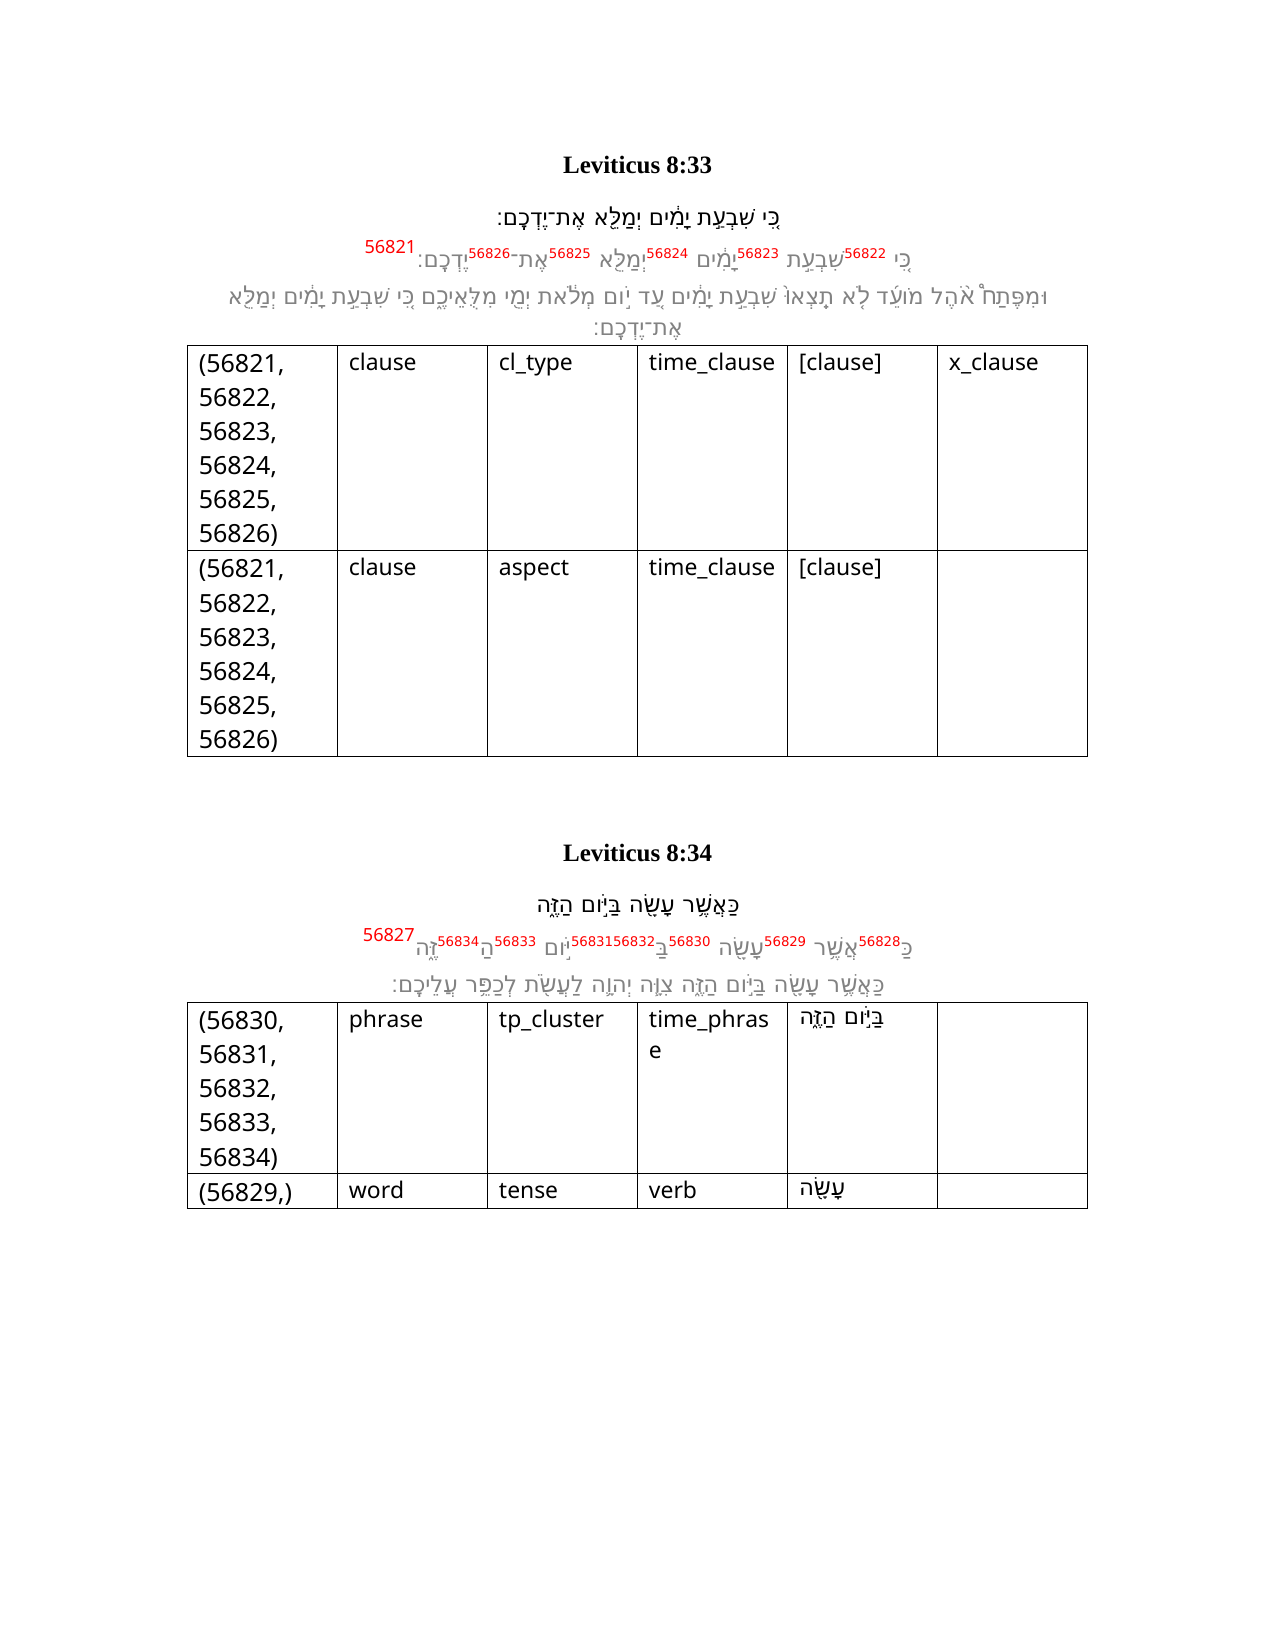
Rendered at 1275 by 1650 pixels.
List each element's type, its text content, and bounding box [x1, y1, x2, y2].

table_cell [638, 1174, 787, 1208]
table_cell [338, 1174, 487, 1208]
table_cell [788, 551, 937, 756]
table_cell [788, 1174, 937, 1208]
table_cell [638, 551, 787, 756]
text Leviticus 8:33 [187, 150, 1087, 179]
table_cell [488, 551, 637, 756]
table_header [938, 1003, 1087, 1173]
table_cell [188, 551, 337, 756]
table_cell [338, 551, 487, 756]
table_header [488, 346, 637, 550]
text כַּאֲשֶׁ֥ר עָשָׂ֖ה בַּיֹּ֣ום הַזֶּ֑ה [187, 892, 1087, 918]
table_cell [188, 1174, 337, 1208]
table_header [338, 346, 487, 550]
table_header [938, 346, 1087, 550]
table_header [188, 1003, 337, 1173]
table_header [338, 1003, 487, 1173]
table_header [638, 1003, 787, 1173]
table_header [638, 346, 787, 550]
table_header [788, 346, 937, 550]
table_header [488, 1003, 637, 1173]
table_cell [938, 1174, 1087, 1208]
text 56821כִּ֚י 56822שִׁבְעַ֣ת 56823יָמִ֔ים 56824יְמַלֵּ֖א 56825אֶת־56826יֶדְכֶֽם׃ [187, 234, 1087, 277]
text וּמִפֶּתַח֩ אֹ֨הֶל מֹועֵ֜ד לֹ֤א תֵֽצְאוּ֙ שִׁבְעַ֣ת יָמִ֔ים עַ֚ד יֹ֣ום מְלֹ֔את יְמֵ֖י מִלֻּאֵיכֶ֑ם כִּ֚י שִׁבְעַ֣ת יָמִ֔ים יְמַלֵּ֖א אֶת־יֶדְכֶֽם׃ [187, 283, 1087, 341]
text 56827כַּ56828אֲשֶׁ֥ר 56829עָשָׂ֖ה 56830בַּ5683156832יֹּ֣ום 56833הַ56834זֶּ֑ה [187, 922, 1087, 965]
text כַּאֲשֶׁ֥ר עָשָׂ֖ה בַּיֹּ֣ום הַזֶּ֑ה צִוָּ֧ה יְהוָ֛ה לַעֲשֹׂ֖ת לְכַפֵּ֥ר עֲלֵיכֶֽם׃ [187, 971, 1087, 998]
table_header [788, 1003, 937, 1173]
text Leviticus 8:34 [187, 838, 1087, 867]
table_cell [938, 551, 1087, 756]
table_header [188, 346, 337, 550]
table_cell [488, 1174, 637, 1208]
text כִּ֚י שִׁבְעַ֣ת יָמִ֔ים יְמַלֵּ֖א אֶת־יֶדְכֶֽם׃ [187, 204, 1087, 231]
